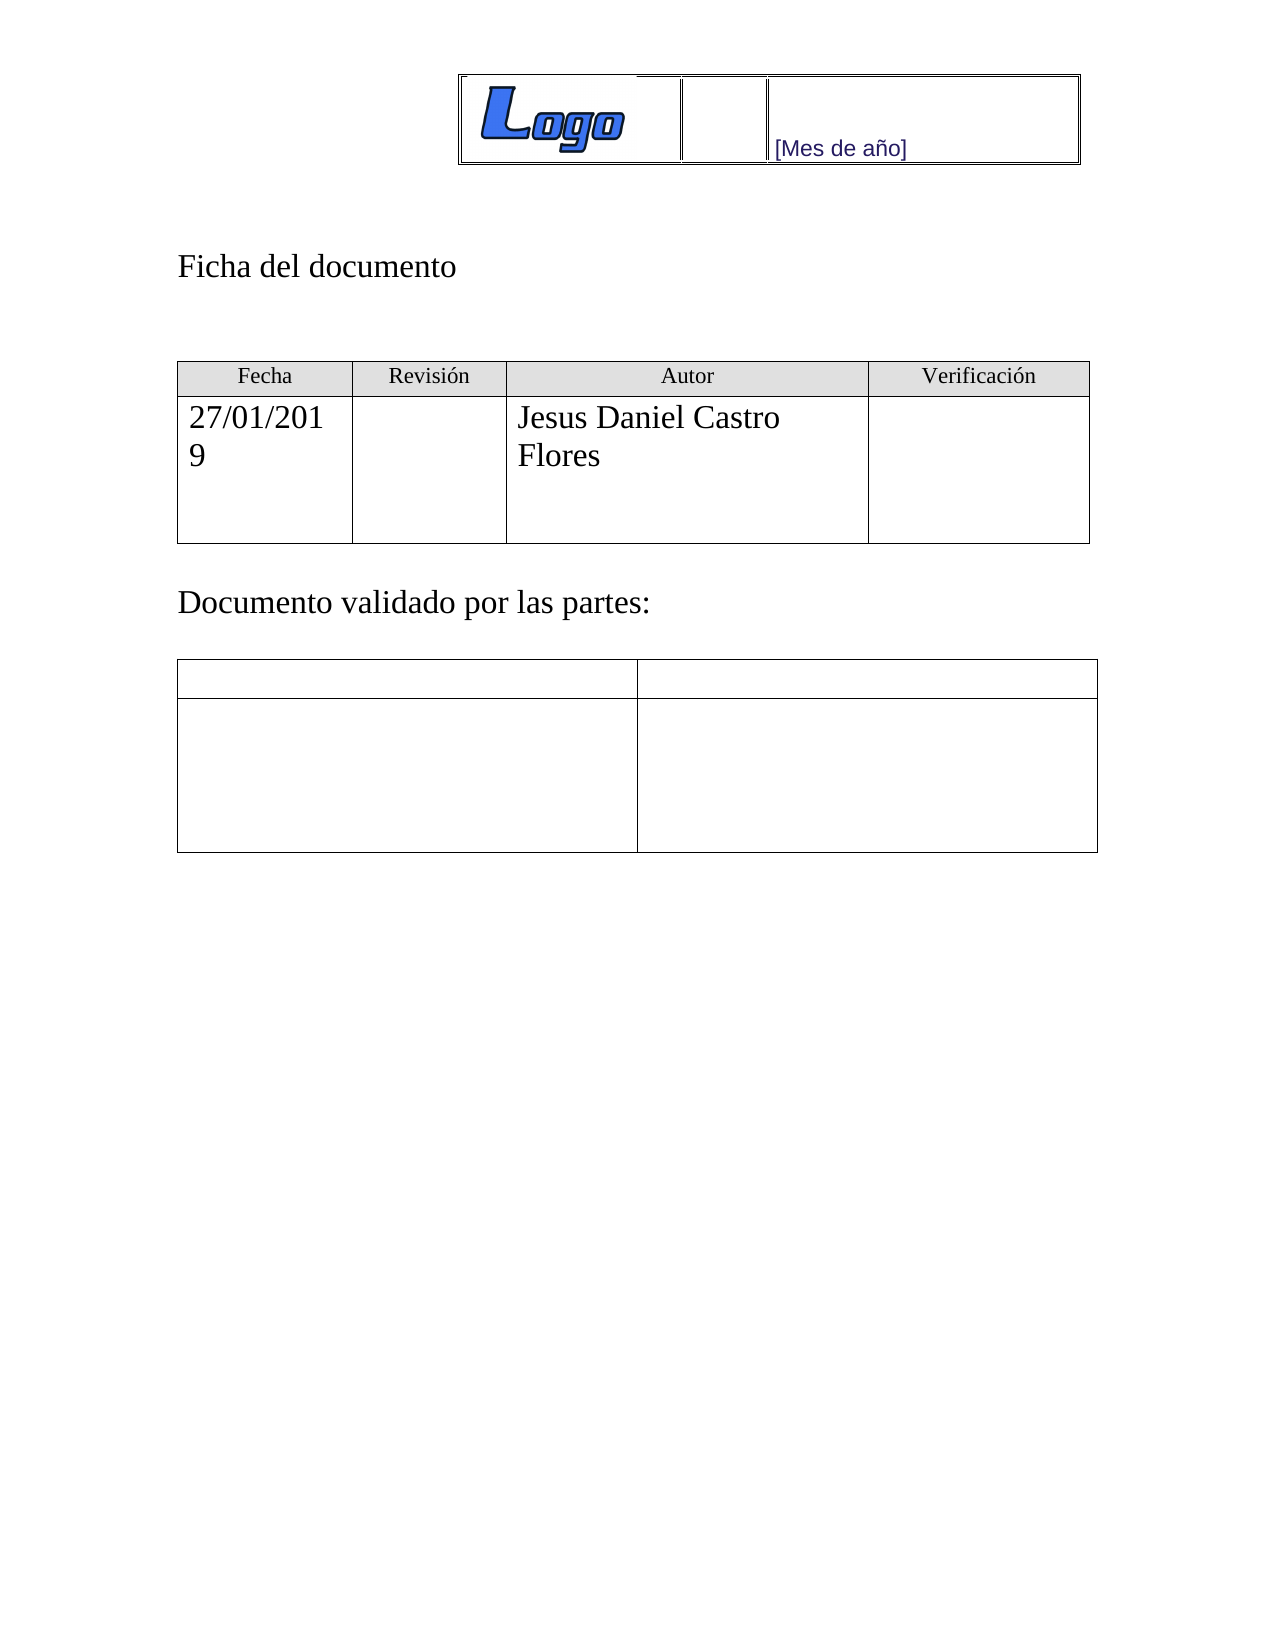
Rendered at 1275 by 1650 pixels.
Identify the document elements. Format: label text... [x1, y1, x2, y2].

text Ficha del documento [177, 246, 1098, 284]
table_cell [869, 397, 1089, 542]
table_header [638, 660, 1097, 698]
table_cell Jesus Daniel Castro Flores [507, 397, 868, 542]
table_header Fecha [178, 362, 352, 396]
table_header [178, 660, 637, 698]
table_header Verificación [869, 362, 1089, 396]
table_header Revisión [353, 362, 506, 396]
table_cell 27/01/2019 [178, 397, 352, 542]
table_cell [638, 699, 1097, 852]
table_cell [353, 397, 506, 542]
table_cell [178, 699, 637, 852]
table_header Autor [507, 362, 868, 396]
text Documento validado por las partes: [177, 582, 1098, 620]
